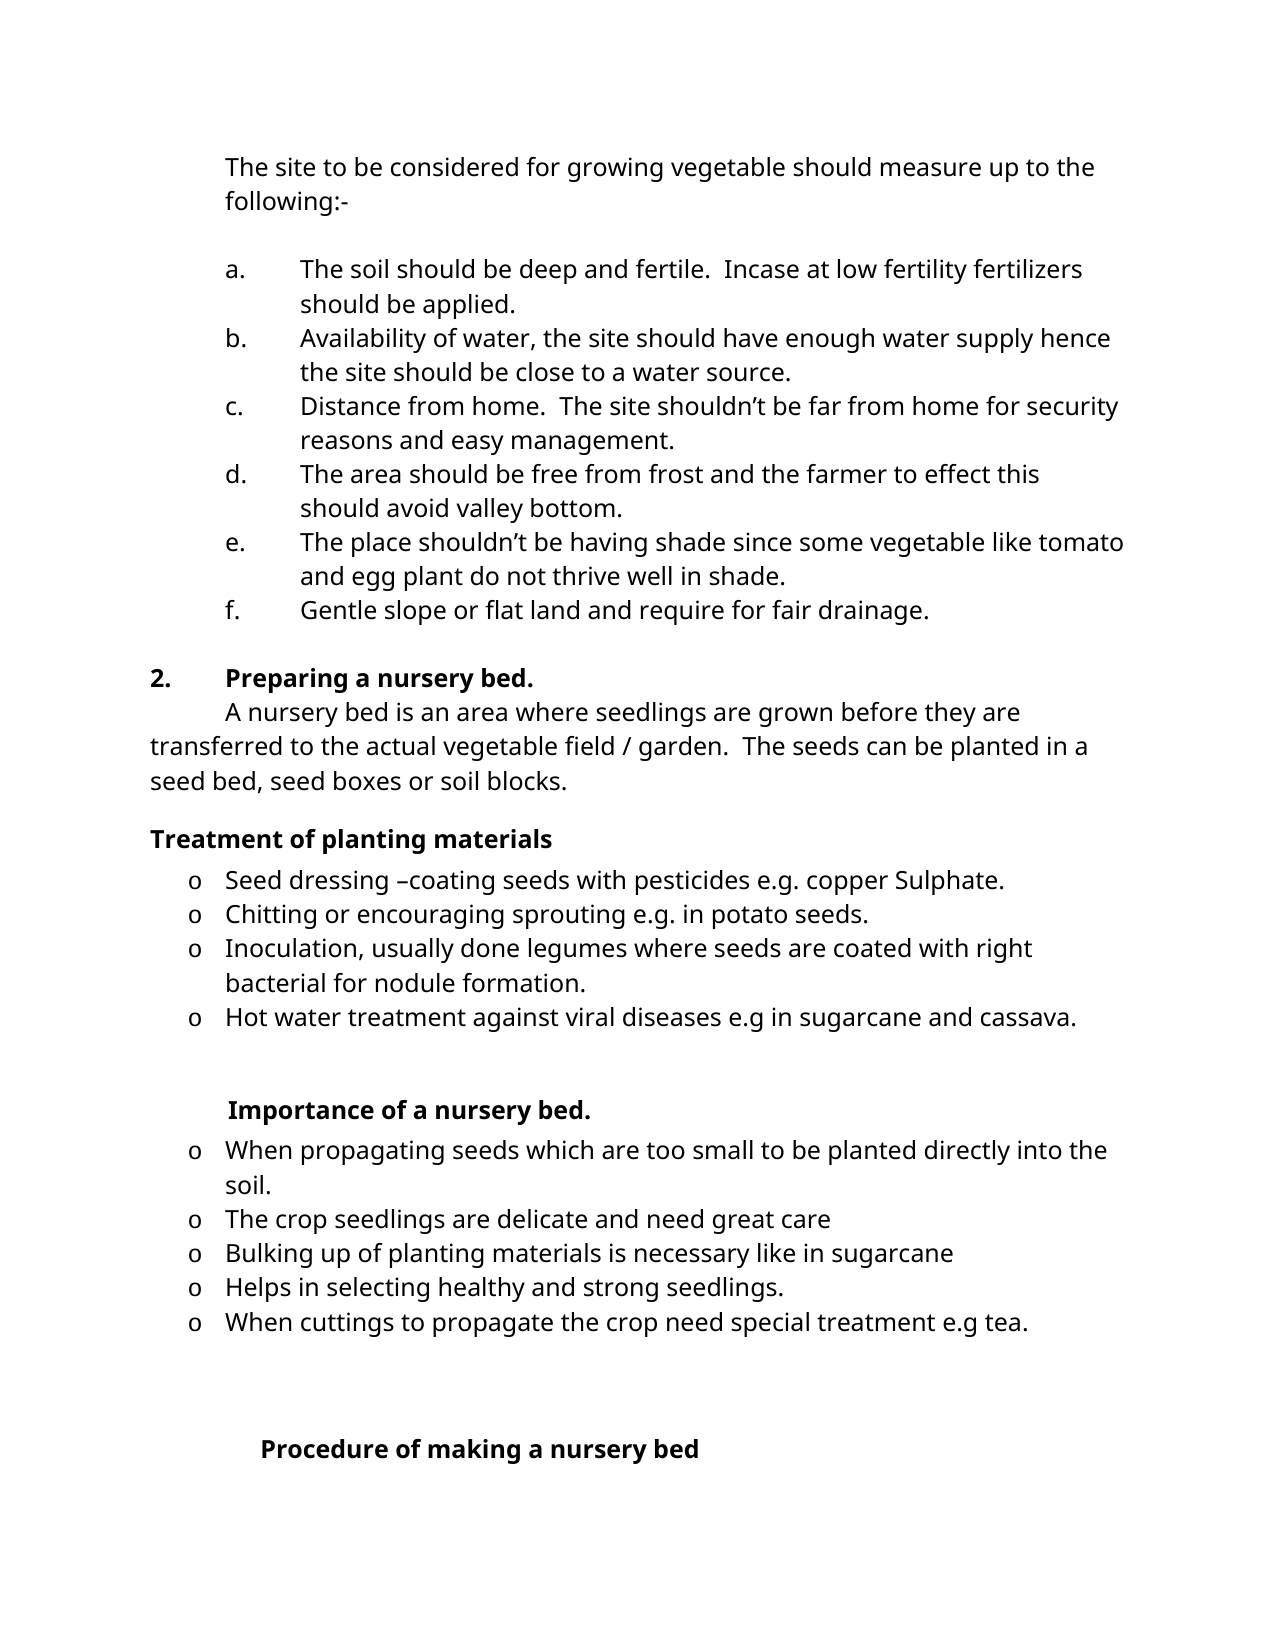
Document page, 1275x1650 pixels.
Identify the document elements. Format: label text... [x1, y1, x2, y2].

text The site to be considered for growing vegetable should measure up to the following:- [225, 150, 1125, 218]
list The crop seedlings are delicate and need great care [187, 1201, 1125, 1236]
subtitle Procedure of making a nursery bed [150, 1432, 1125, 1466]
list When propagating seeds which are too small to be planted directly into the soil. [187, 1133, 1125, 1201]
list Chitting or encouraging sprouting e.g. in potato seeds. [187, 897, 1125, 931]
list Distance from home. The site shouldn’t be far from home for security reasons and easy management. [225, 388, 1125, 457]
list Availability of water, the site should have enough water supply hence the site should be close to a water source. [225, 320, 1125, 388]
list Seed dressing –coating seeds with pesticides e.g. copper Sulphate. [187, 862, 1125, 897]
list When cuttings to propagate the crop need special treatment e.g tea. [187, 1304, 1125, 1338]
text A nursery bed is an area where seedlings are grown before they are transferred to the actual vegetable field / garden. The seeds can be planted in a seed bed, seed boxes or soil blocks. [150, 695, 1125, 797]
list Bulking up of planting materials is necessary like in sugarcane [187, 1236, 1125, 1270]
list The place shouldn’t be having shade since some vegetable like tomato and egg plant do not thrive well in shade. [225, 525, 1125, 593]
subtitle Treatment of planting materials [150, 822, 1125, 856]
list Helps in selecting healthy and strong seedlings. [187, 1270, 1125, 1304]
list The area should be free from frost and the farmer to effect this should avoid valley bottom. [225, 457, 1125, 525]
list Hot water treatment against viral diseases e.g in sugarcane and cassava. [187, 999, 1125, 1034]
list Inoculation, usually done legumes where seeds are coated with right bacterial for nodule formation. [187, 931, 1125, 999]
list Gentle slope or flat land and require for fair drainage. [225, 593, 1125, 627]
text 2. Preparing a nursery bed. [150, 661, 1125, 695]
list The soil should be deep and fertile. Incase at low fertility fertilizers should be applied. [225, 252, 1125, 320]
subtitle Importance of a nursery bed. [150, 1093, 1125, 1127]
